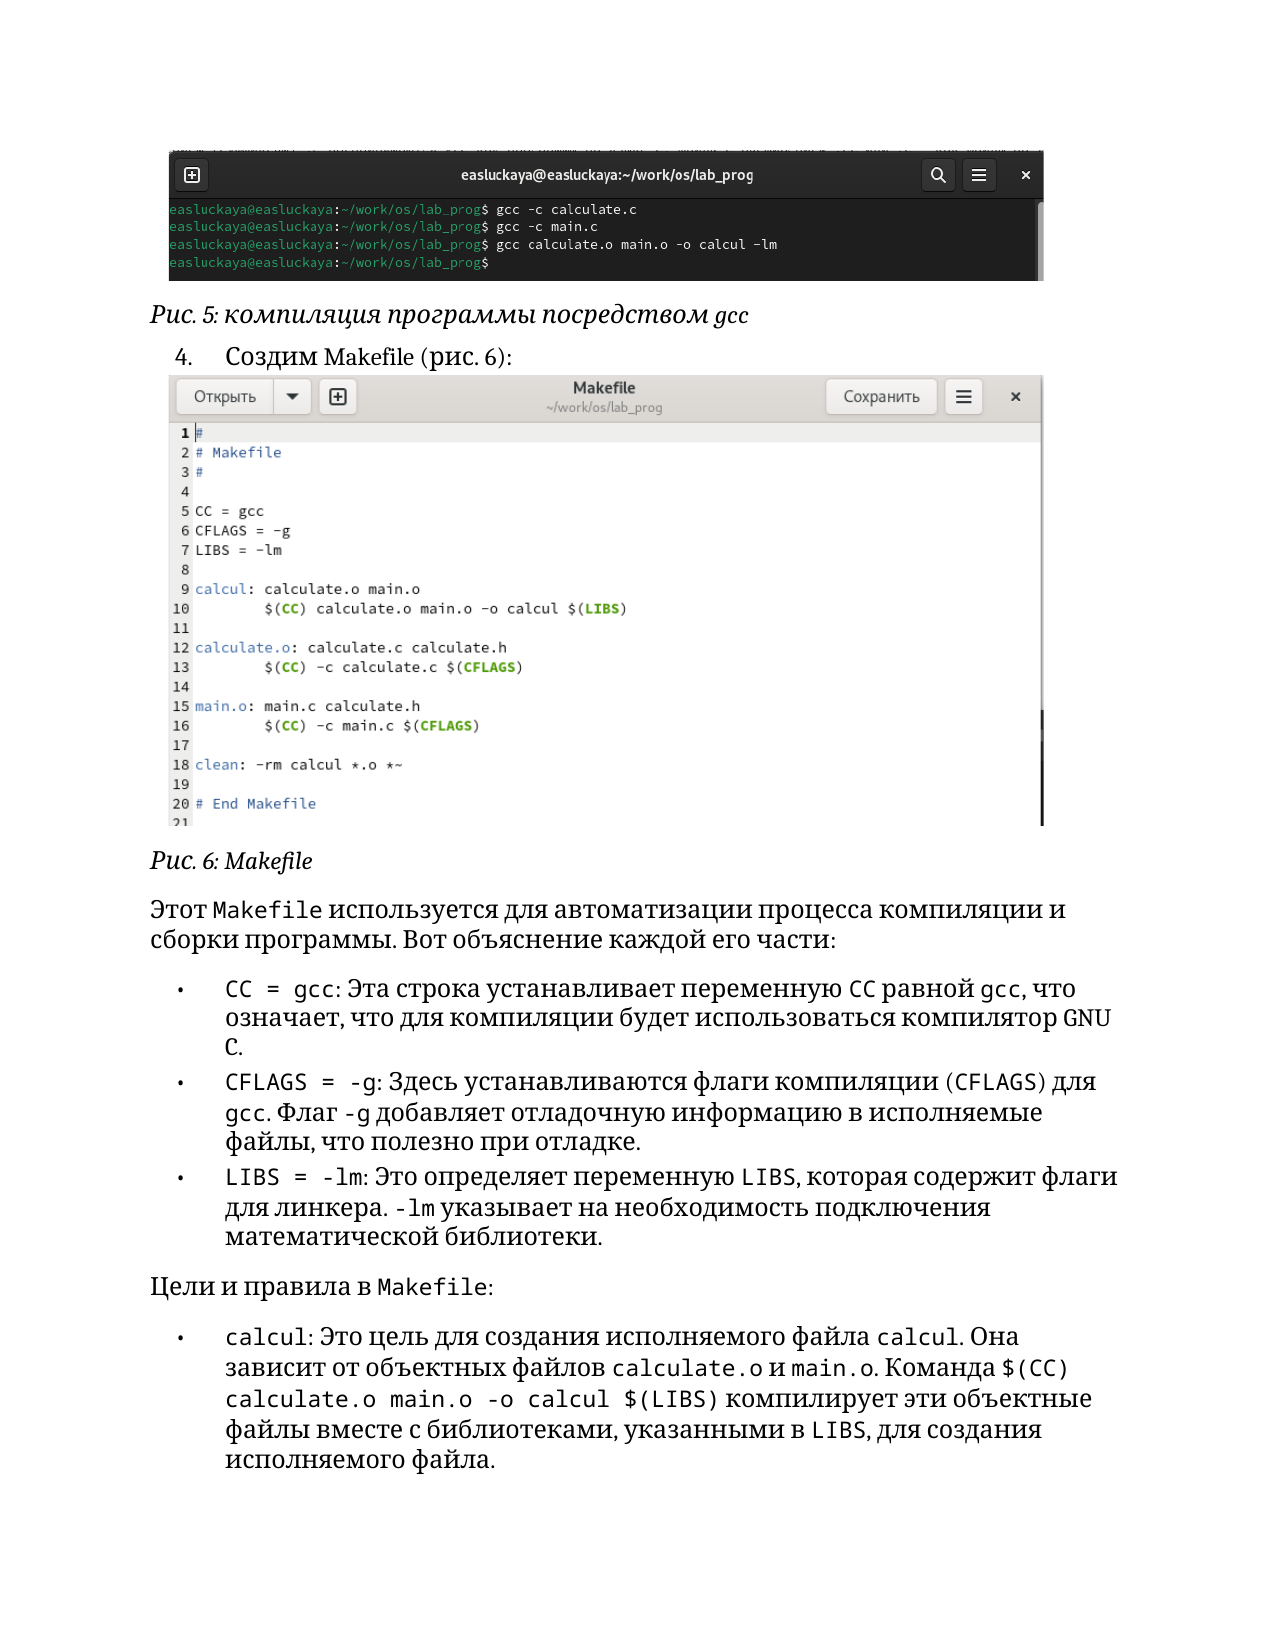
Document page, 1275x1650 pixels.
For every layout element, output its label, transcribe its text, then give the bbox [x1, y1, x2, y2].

text Рис. 5: компиляция программы посредством gcc [150, 301, 1125, 330]
picture [168, 375, 1044, 826]
picture [168, 150, 1044, 281]
list CFLAGS = -g: Здесь устанавливаются флаги компиляции (CFLAGS) для gcc. Флаг -g добавляет отладочную информацию в исполняемые файлы, что полезно при отладке. [175, 1066, 1125, 1157]
list LIBS = -lm: Это определяет переменную LIBS, которая содержит флаги для линкера. -lm указывает на необходимость подключения математической библиотеки. [175, 1161, 1125, 1252]
list Создим Makefile (рис. 6): [175, 342, 1125, 371]
list calcul: Это цель для создания исполняемого файла calcul. Она зависит от объектных файлов calculate.o и main.o. Команда $(CC) calculate.o main.o -o calcul $(LIBS) компилирует эти объектные файлы вместе с библиотеками, указанными в LIBS, для создания исполняемого файла. [175, 1321, 1125, 1474]
text Цели и правила в Makefile: [150, 1271, 1125, 1302]
text Этот Makefile используется для автоматизации процесса компиляции и сборки программы. Вот объяснение каждой его части: [150, 894, 1125, 954]
list CC = gcc: Эта строка устанавливает переменную CC равной gcc, что означает, что для компиляции будет использоваться компилятор GNU C. [175, 973, 1125, 1062]
text Рис. 6: Makefile [150, 847, 1125, 876]
